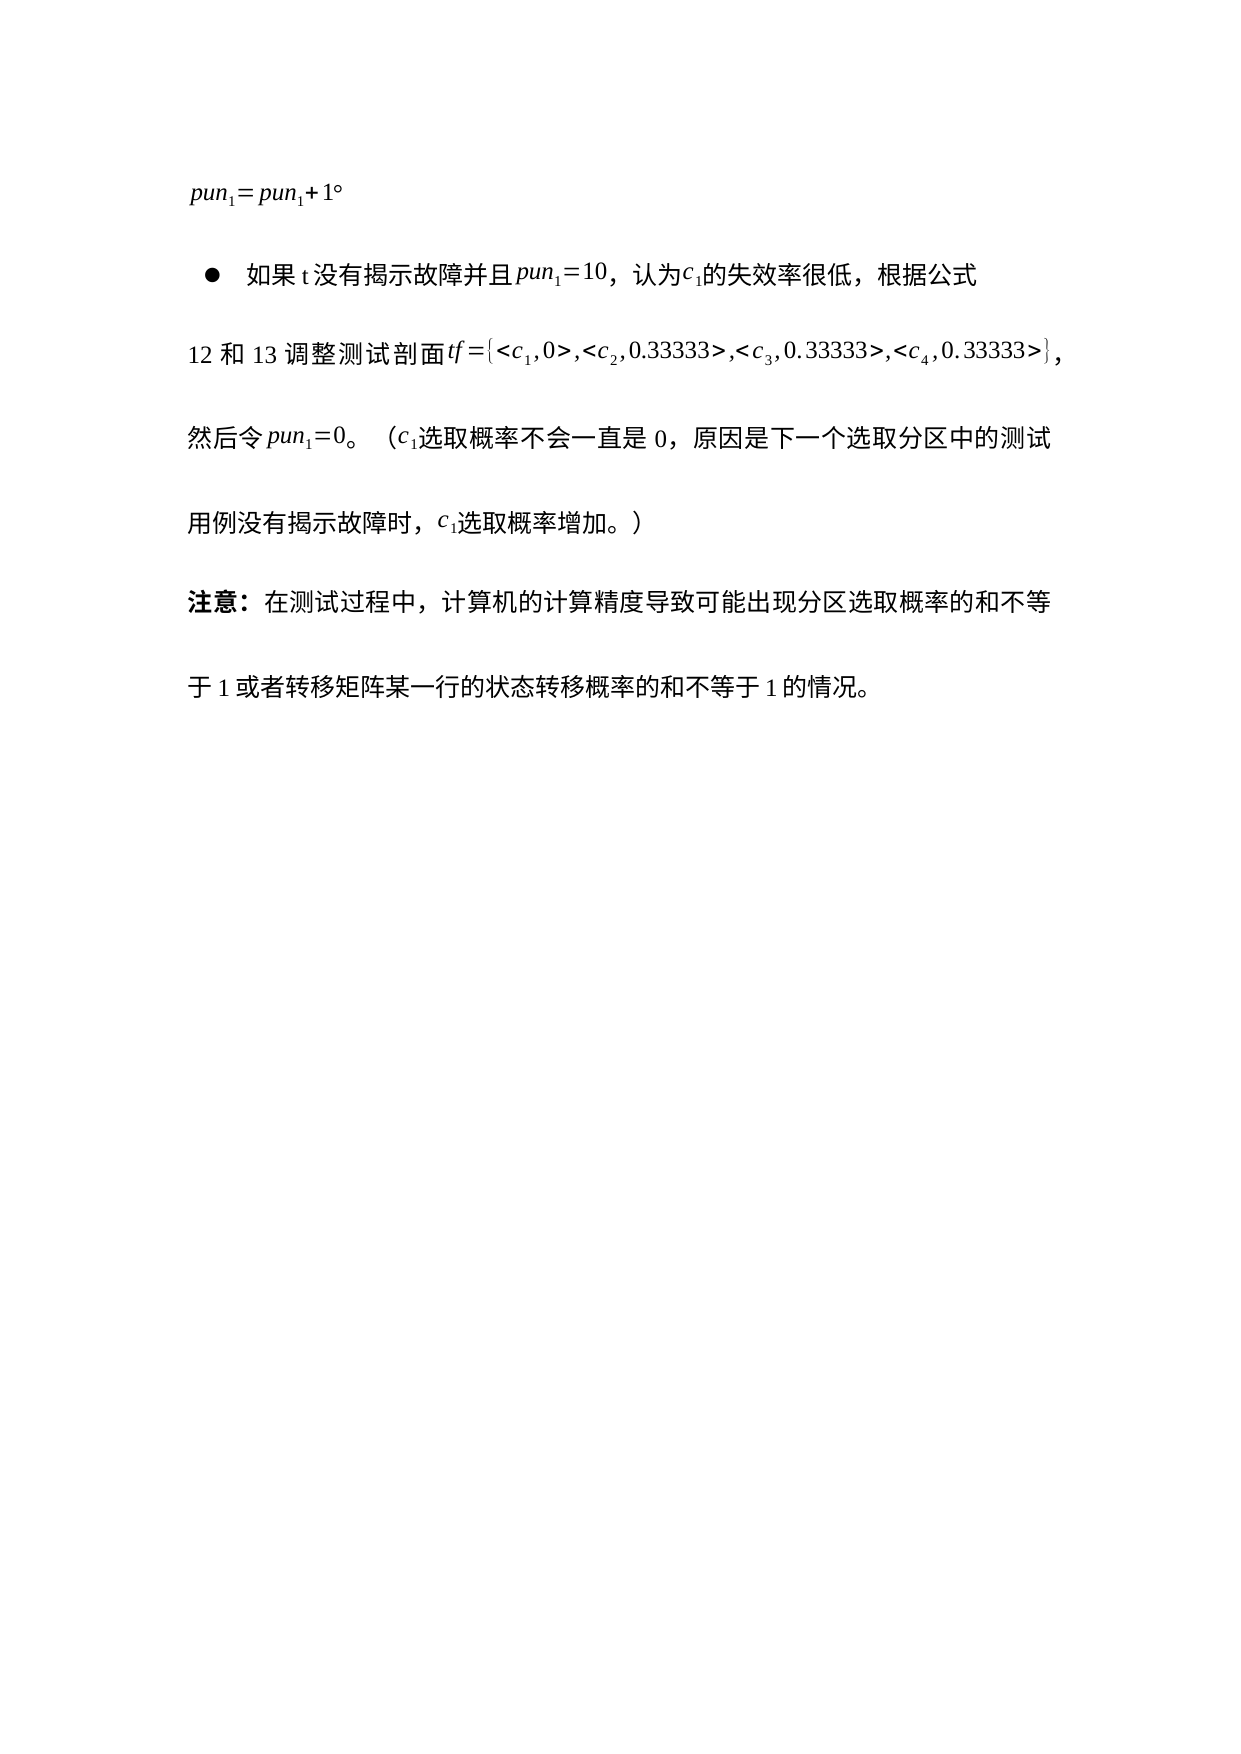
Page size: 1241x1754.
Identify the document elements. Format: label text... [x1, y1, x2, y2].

list 如果t没有揭示故障并且，认为的失效率很低，根据公式 [203, 241, 1053, 306]
text ，然后令。 [187, 162, 1053, 227]
text 注意：在测试过程中，计算机的计算精度导致可能出现分区选取概率的和不等于1或者转移矩阵某一行的状态转移概率的和不等于1的情况。 [187, 568, 1053, 718]
text 12和13调整测试剖面，然后令。（选取概率不会一直是0，原因是下一个选取分区中的测试用例没有揭示故障时，选取概率增加。） [187, 320, 1053, 554]
